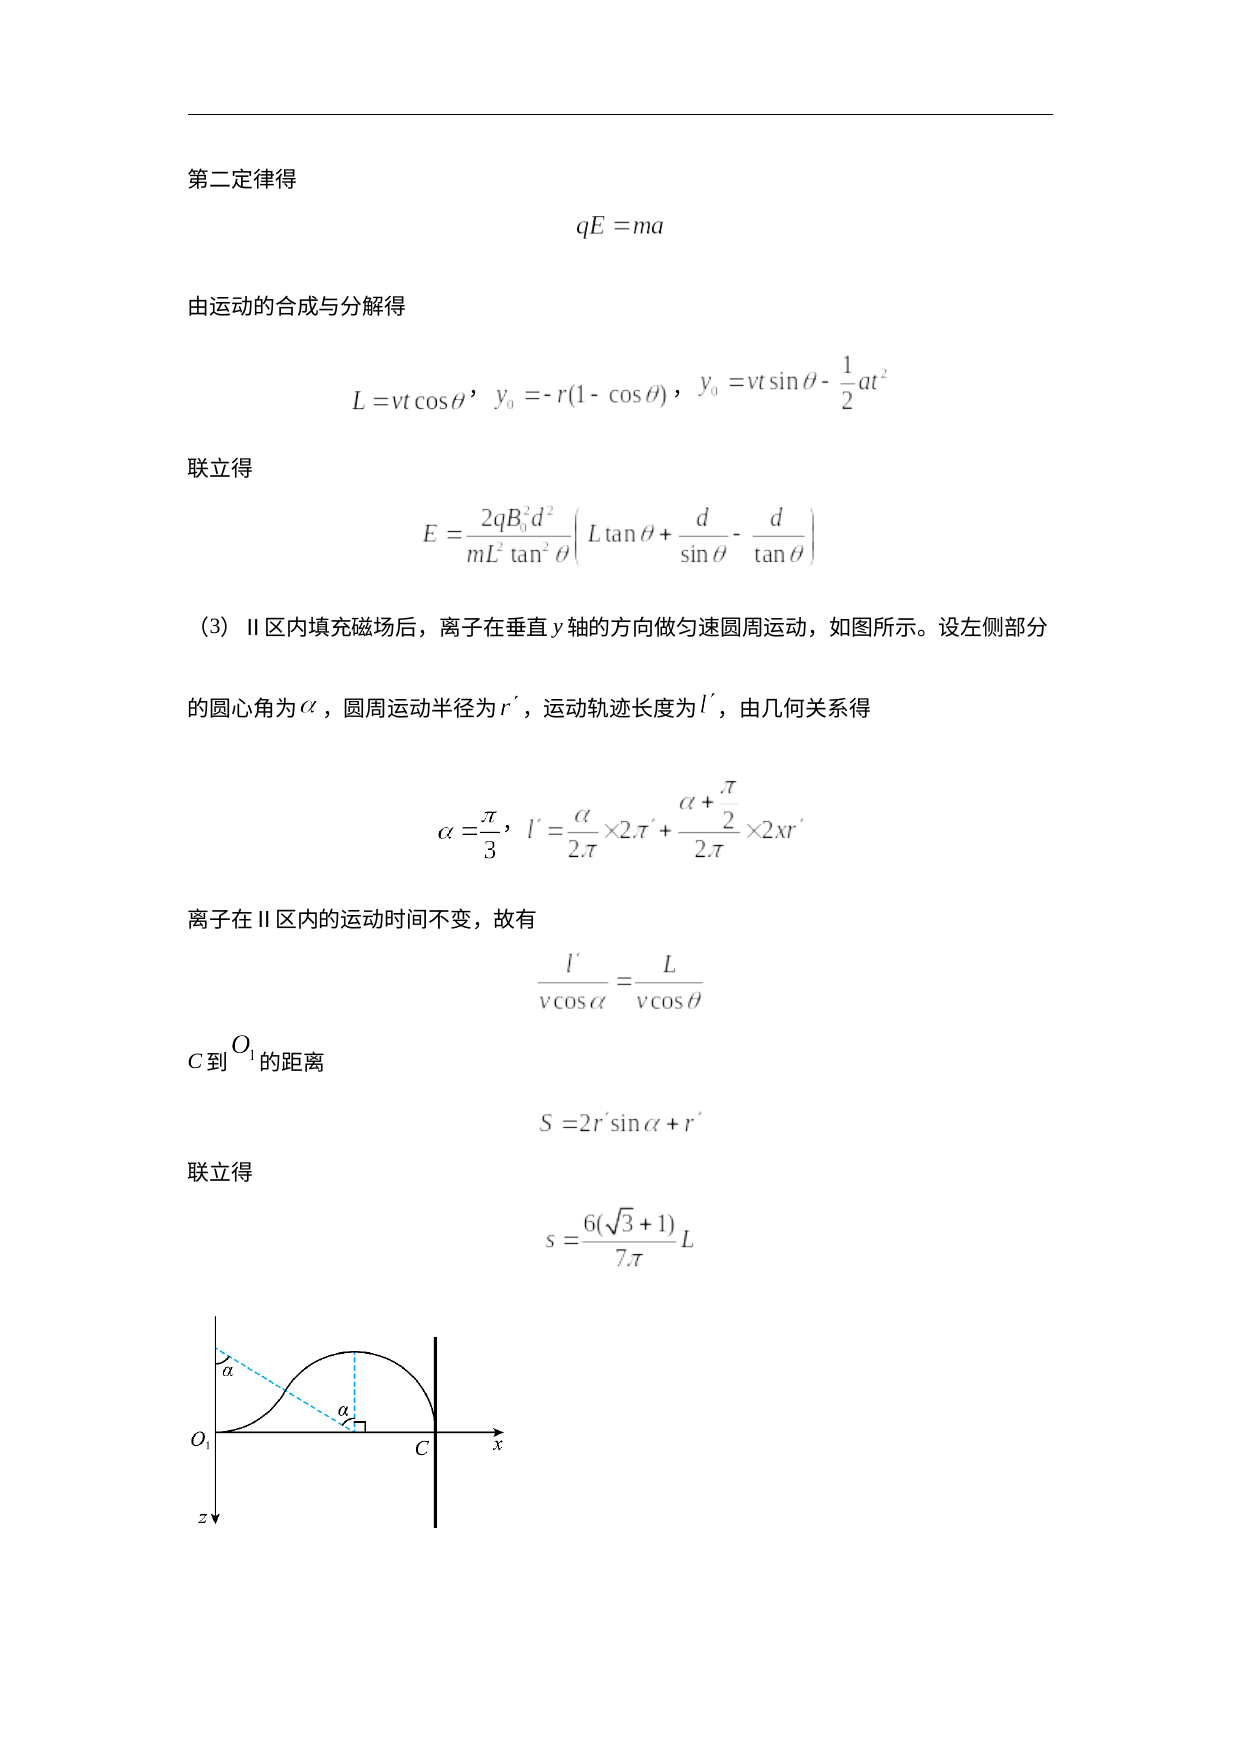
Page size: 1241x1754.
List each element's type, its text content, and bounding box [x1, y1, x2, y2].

text 联立得 [187, 450, 1053, 483]
text ，， [187, 337, 1053, 434]
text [187, 162, 1053, 194]
text 联立得 [187, 1154, 1053, 1187]
text （3）Ⅱ区内填充磁场后，离子在垂直y轴的方向做匀速圆周运动，如图所示。设左侧部分的圆心角为，圆周运动半径为，运动轨迹长度为，由几何关系得 [187, 609, 1053, 739]
text 离子在Ⅱ区内的运动时间不变，故有 [187, 901, 1053, 934]
text 由运动的合成与分解得 [187, 289, 1053, 321]
text ， [187, 755, 1053, 885]
picture [187, 1313, 505, 1531]
text C到的距离 [187, 1028, 1053, 1093]
